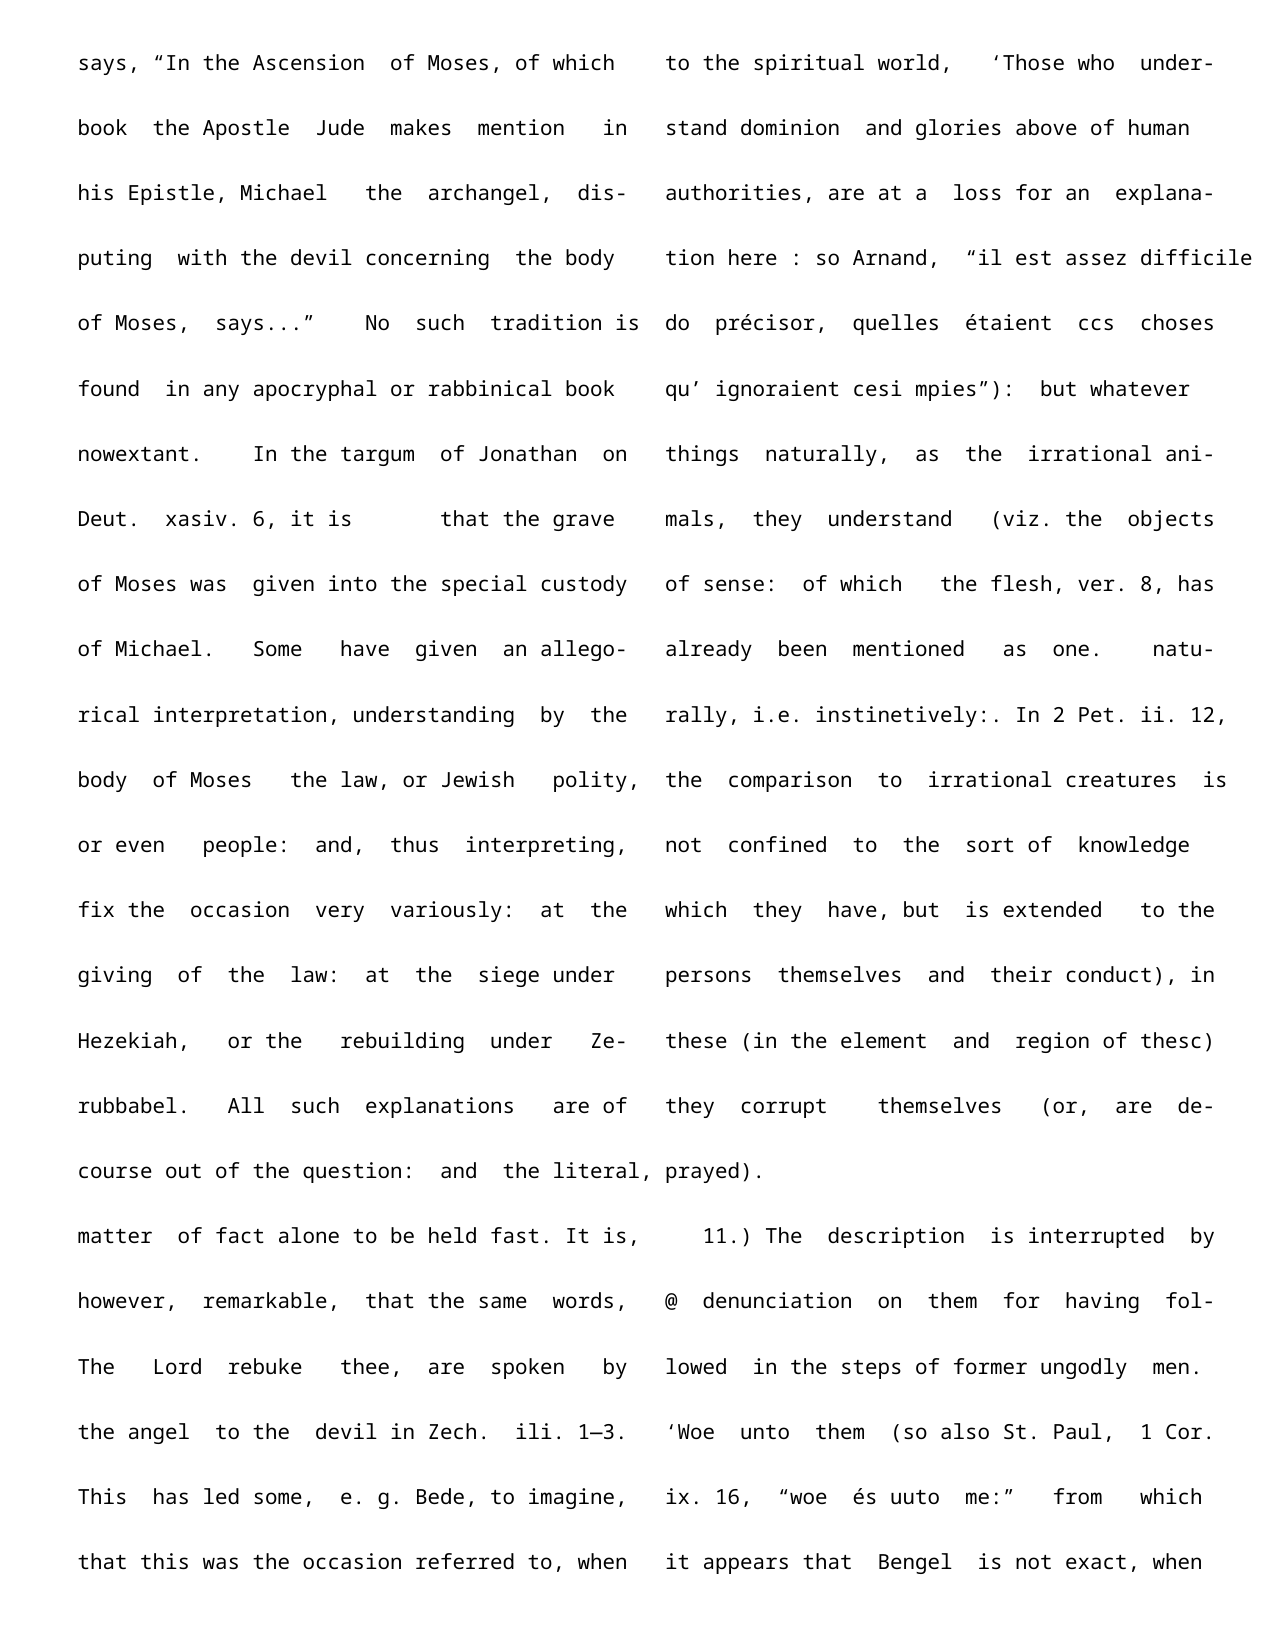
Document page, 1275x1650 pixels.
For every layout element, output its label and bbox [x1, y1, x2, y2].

text [15, 15, 1260, 1608]
